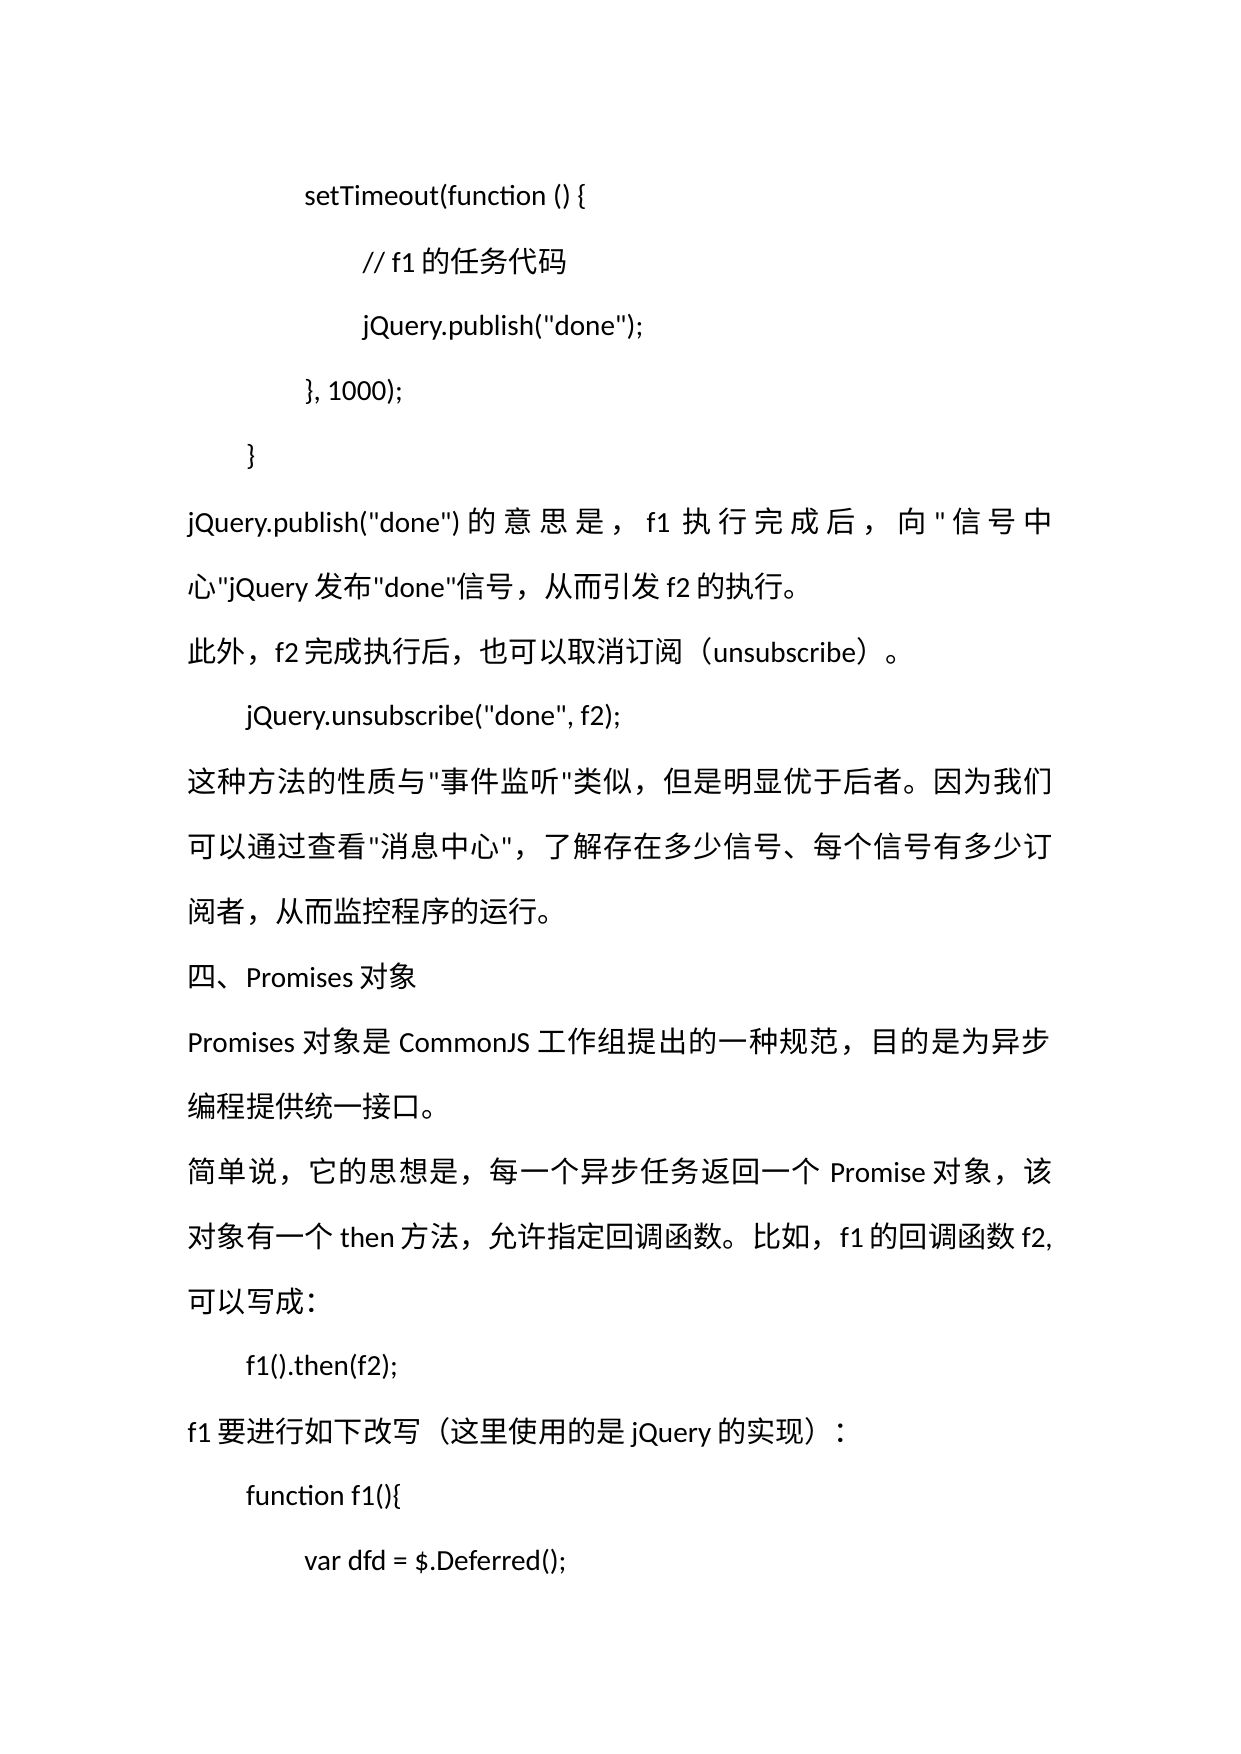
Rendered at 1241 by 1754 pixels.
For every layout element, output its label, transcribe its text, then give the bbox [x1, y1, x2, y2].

text f1要进行如下改写（这里使用的是jQuery的实现）： [187, 1397, 1053, 1462]
text var dfd = $.Deferred(); [187, 1527, 1053, 1592]
text jQuery.publish("done"); [187, 292, 1053, 357]
text function f1(){ [187, 1462, 1053, 1527]
text jQuery.publish("done")的意思是，f1执行完成后，向"信号中心"jQuery发布"done"信号，从而引发f2的执行。 [187, 487, 1053, 617]
text 简单说，它的思想是，每一个异步任务返回一个Promise对象，该对象有一个then方法，允许指定回调函数。比如，f1的回调函数f2,可以写成： [187, 1137, 1053, 1332]
text 这种方法的性质与"事件监听"类似，但是明显优于后者。因为我们可以通过查看"消息中心"，了解存在多少信号、每个信号有多少订阅者，从而监控程序的运行。 [187, 747, 1053, 942]
text // f1的任务代码 [187, 227, 1053, 292]
text } [187, 422, 1053, 487]
text Promises对象是CommonJS工作组提出的一种规范，目的是为异步编程提供统一接口。 [187, 1007, 1053, 1137]
text 此外，f2完成执行后，也可以取消订阅（unsubscribe）。 [187, 617, 1053, 682]
text f1().then(f2); [187, 1332, 1053, 1397]
text 四、Promises对象 [187, 942, 1053, 1007]
text }, 1000); [187, 357, 1053, 422]
text setTimeout(function () { [187, 162, 1053, 227]
text jQuery.unsubscribe("done", f2); [187, 682, 1053, 747]
